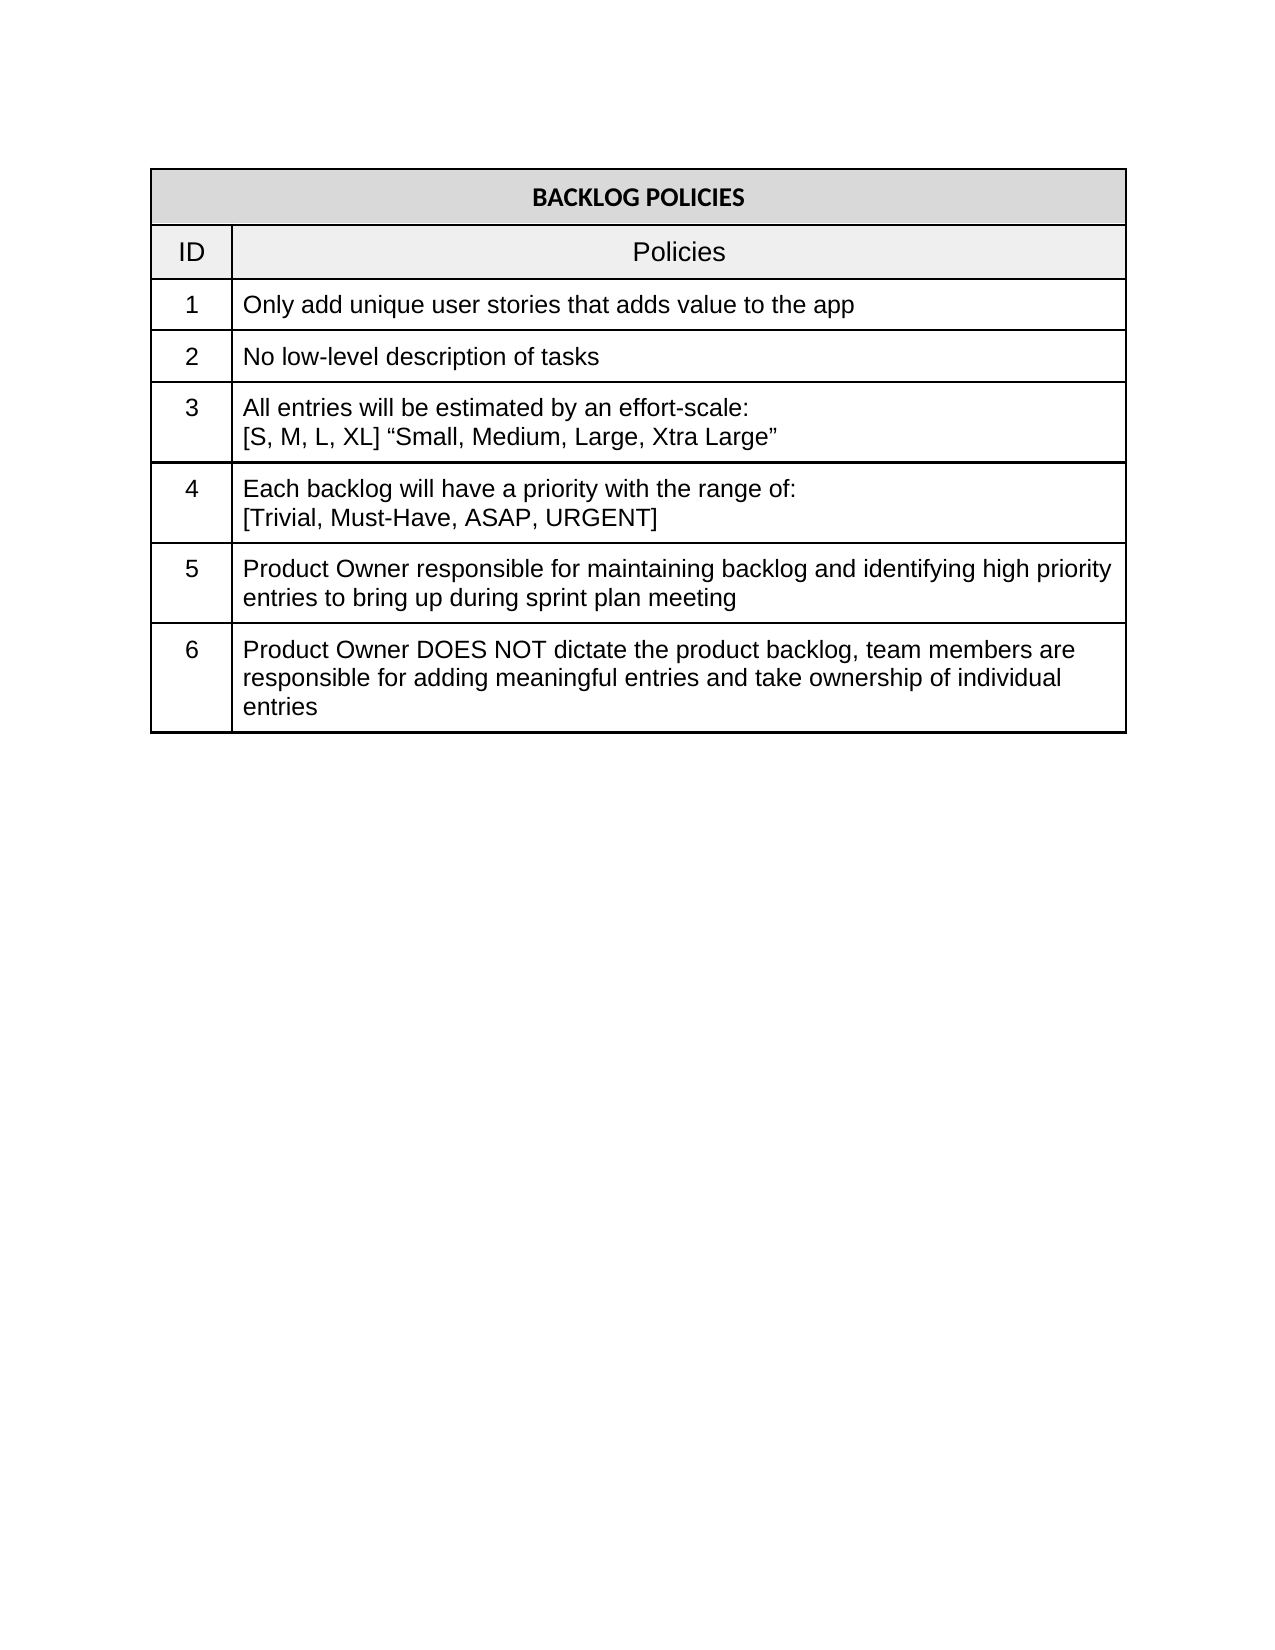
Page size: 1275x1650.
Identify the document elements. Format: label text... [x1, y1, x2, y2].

table_cell Product Owner DOES NOT dictate the product backlog, team members are responsible for adding meaningful entries and take ownership of individual entries [233, 624, 1125, 731]
table_cell Product Owner responsible for maintaining backlog and identifying high priority entries to bring up during sprint plan meeting [233, 544, 1125, 622]
table_cell All entries will be estimated by an effort-scale: [S, M, L, XL] “Small, Medium, Large, Xtra Large” [233, 383, 1125, 461]
table_cell 5 [152, 544, 231, 622]
table_cell 1 [152, 280, 231, 329]
table_cell 2 [152, 331, 231, 381]
table_cell ID [152, 226, 231, 278]
table_cell Policies [233, 226, 1125, 278]
table_header BACKLOG POLICIES [152, 170, 1125, 223]
table_cell No low-level description of tasks [233, 331, 1125, 381]
table_cell 6 [152, 624, 231, 731]
table_cell 4 [152, 464, 231, 542]
table_cell 3 [152, 383, 231, 461]
table_cell Each backlog will have a priority with the range of: [Trivial, Must-Have, ASAP, URGENT] [233, 464, 1125, 542]
table_cell Only add unique user stories that adds value to the app [233, 280, 1125, 329]
